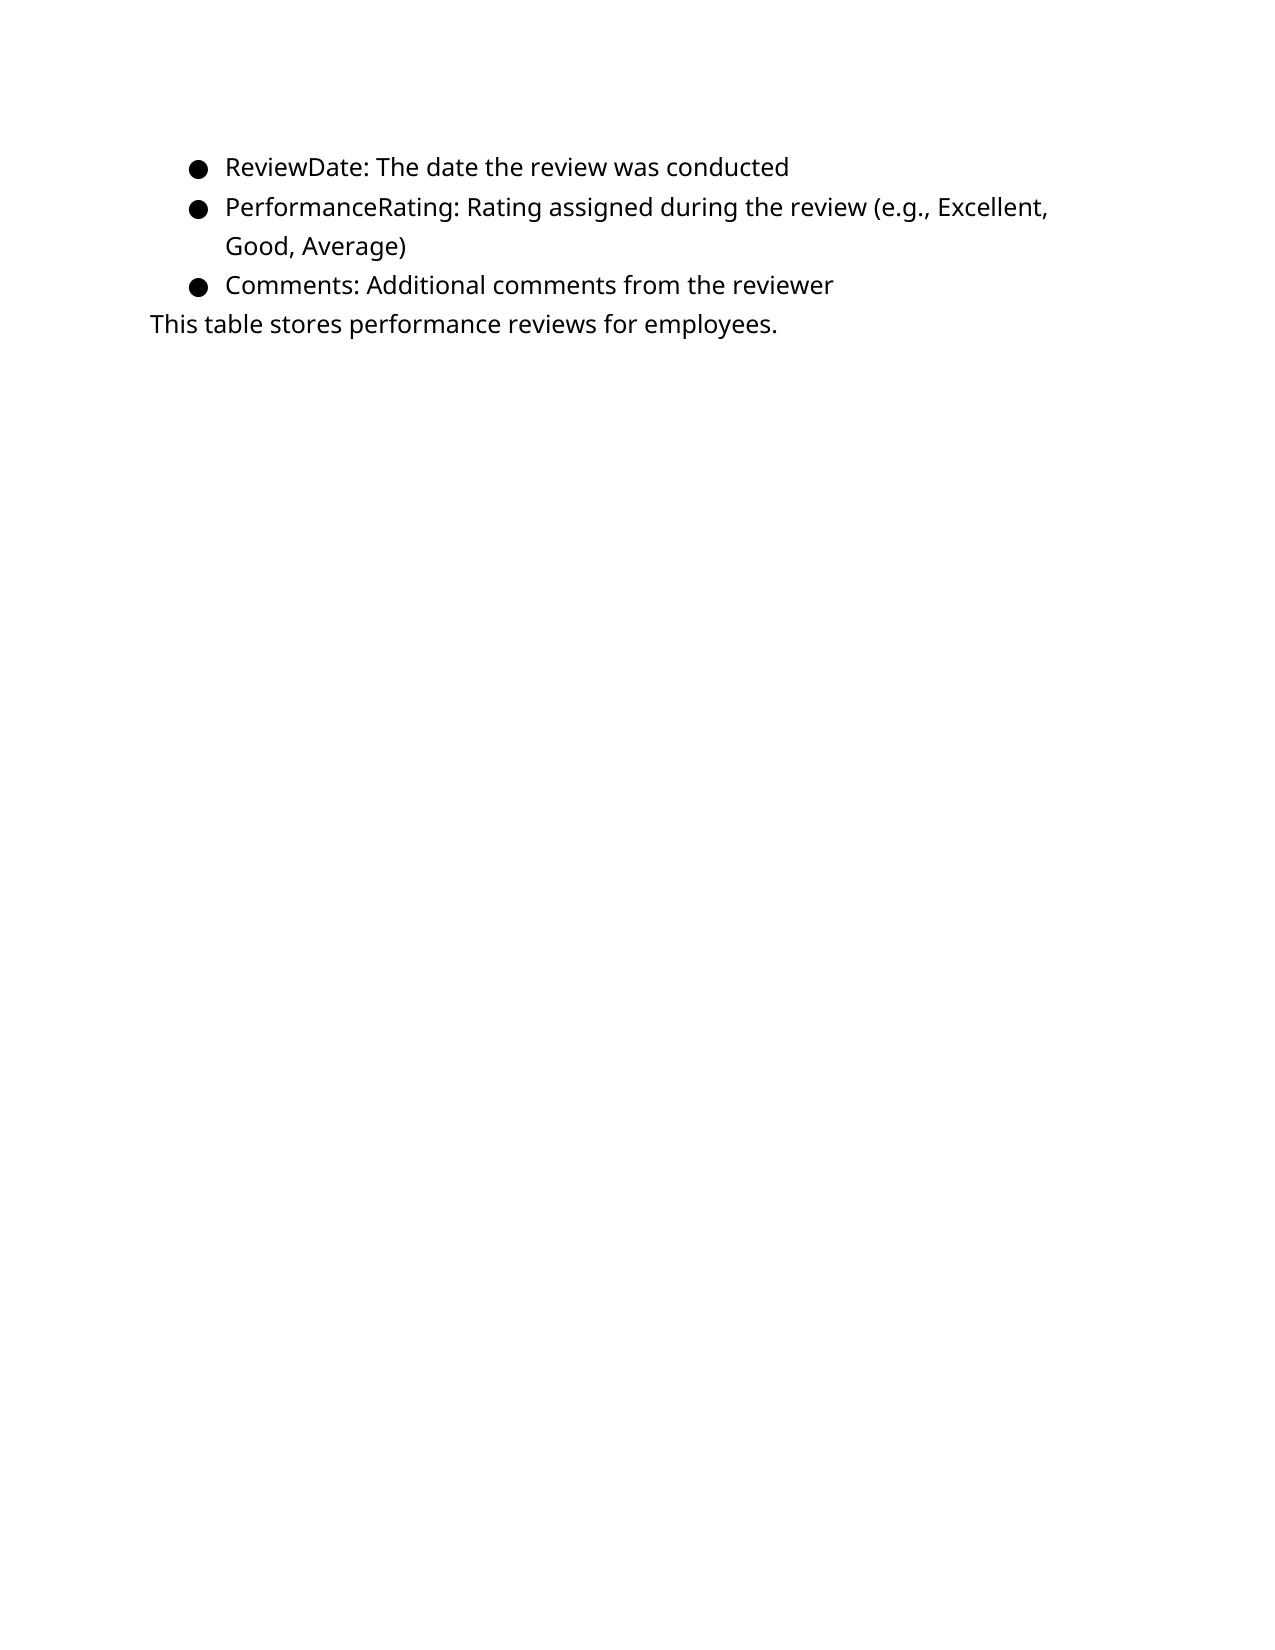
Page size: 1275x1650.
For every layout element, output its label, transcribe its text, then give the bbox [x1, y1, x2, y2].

list Comments: Additional comments from the reviewer [187, 267, 1125, 302]
list ReviewDate: The date the review was conducted [187, 150, 1125, 184]
text This table stores performance reviews for employees. [150, 307, 1125, 341]
list PerformanceRating: Rating assigned during the review (e.g., Excellent, Good, Average) [187, 189, 1125, 262]
